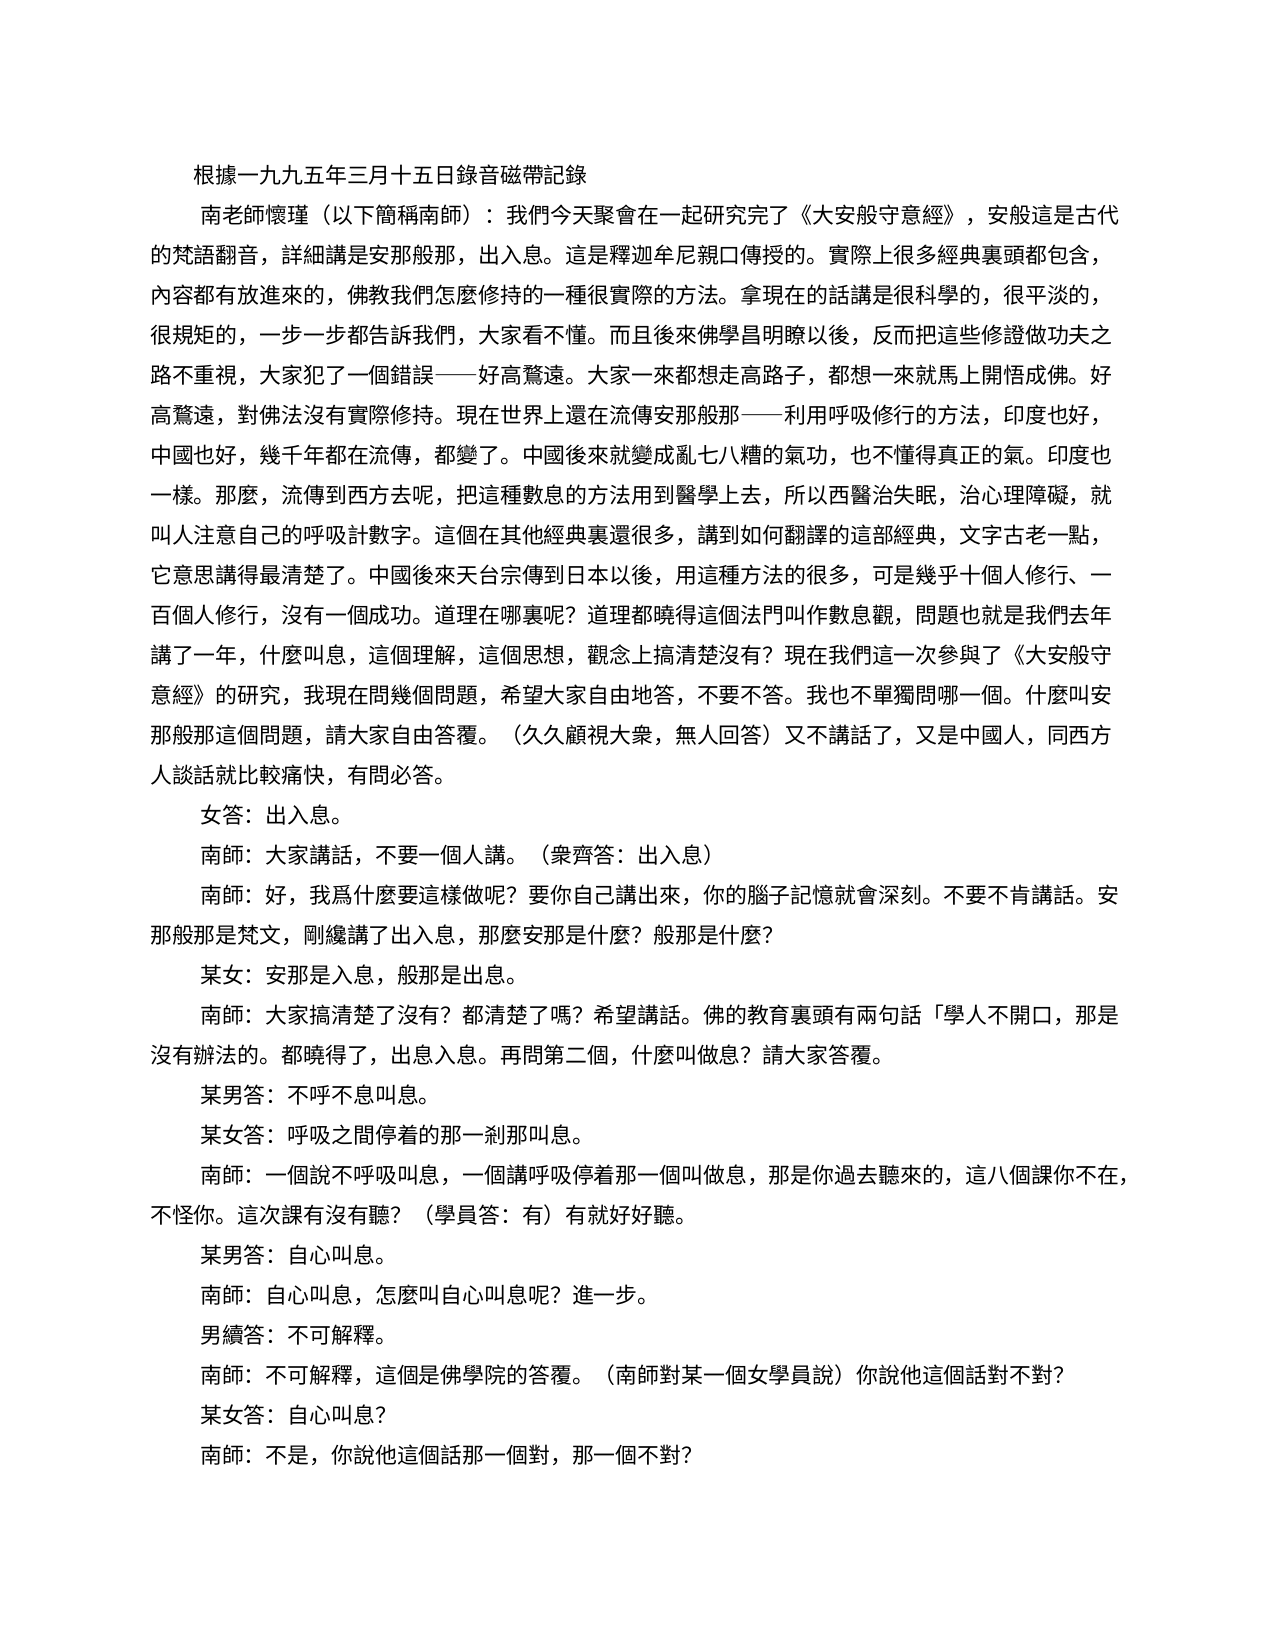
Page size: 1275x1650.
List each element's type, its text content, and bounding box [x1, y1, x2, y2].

text 女答：出入息。 [150, 790, 1125, 830]
text 南師：大家搞清楚了沒有？都清楚了嗎？希望講話。佛的教育裏頭有兩句話「學人不開口，那是沒有辦法的。都曉得了，出息入息。再問第二個，什麼叫做息？請大家答覆。 [150, 990, 1125, 1070]
text 某男答：不呼不息叫息。 [150, 1070, 1125, 1110]
text 男續答：不可解釋。 [150, 1310, 1125, 1350]
text 根據一九九五年三月十五日錄音磁帶記錄 [150, 150, 1125, 190]
text 南師：自心叫息，怎麼叫自心叫息呢？進一步。 [150, 1270, 1125, 1310]
text 南師：大家講話，不要一個人講。（衆齊答：出入息） [150, 830, 1125, 870]
text 某男答：自心叫息。 [150, 1230, 1125, 1270]
text 南師：不可解釋，這個是佛學院的答覆。（南師對某一個女學員說）你說他這個話對不對？ [150, 1350, 1125, 1390]
text 南師：不是，你說他這個話那一個對，那一個不對？ [150, 1430, 1125, 1470]
text 某女：安那是入息，般那是出息。 [150, 950, 1125, 990]
text 南師：一個說不呼吸叫息，一個講呼吸停着那一個叫做息，那是你過去聽來的，這八個課你不在，不怪你。這次課有沒有聽？（學員答：有）有就好好聽。 [150, 1150, 1125, 1230]
text 南老師懷瑾（以下簡稱南師）：我們今天聚會在一起研究完了《大安般守意經》，安般這是古代的梵語翻音，詳細講是安那般那，出入息。這是釋迦牟尼親口傳授的。實際上很多經典裏頭都包含，內容都有放進來的，佛教我們怎麼修持的一種很實際的方法。拿現在的話講是很科學的，很平淡的，很規矩的，一步一步都告訴我們，大家看不懂。而且後來佛學昌明瞭以後，反而把這些修證做功夫之路不重視，大家犯了一個錯誤——好高鶩遠。大家一來都想走高路子，都想一來就馬上開悟成佛。好高鶩遠，對佛法沒有實際修持。現在世界上還在流傳安那般那——利用呼吸修行的方法，印度也好，中國也好，幾千年都在流傳，都變了。中國後來就變成亂七八糟的氣功，也不懂得真正的氣。印度也一樣。那麼，流傳到西方去呢，把這種數息的方法用到醫學上去，所以西醫治失眠，治心理障礙，就叫人注意自己的呼吸計數字。這個在其他經典裏還很多，講到如何翻譯的這部經典，文字古老一點，它意思講得最清楚了。中國後來天台宗傳到日本以後，用這種方法的很多，可是幾乎十個人修行、一百個人修行，沒有一個成功。道理在哪裏呢？道理都曉得這個法門叫作數息觀，問題也就是我們去年講了一年，什麼叫息，這個理解，這個思想，觀念上搞清楚沒有？現在我們這一次參與了《大安般守意經》的研究，我現在問幾個問題，希望大家自由地答，不要不答。我也不單獨問哪一個。什麼叫安那般那這個問題，請大家自由答覆。（久久顧視大衆，無人回答）又不講話了，又是中國人，同西方人談話就比較痛快，有問必答。 [150, 190, 1125, 790]
text 某女答：自心叫息？ [150, 1390, 1125, 1430]
text 南師：好，我爲什麼要這樣做呢？要你自己講出來，你的腦子記憶就會深刻。不要不肯講話。安那般那是梵文，剛纔講了出入息，那麼安那是什麼？般那是什麼？ [150, 870, 1125, 950]
text 某女答：呼吸之間停着的那一剎那叫息。 [150, 1110, 1125, 1150]
